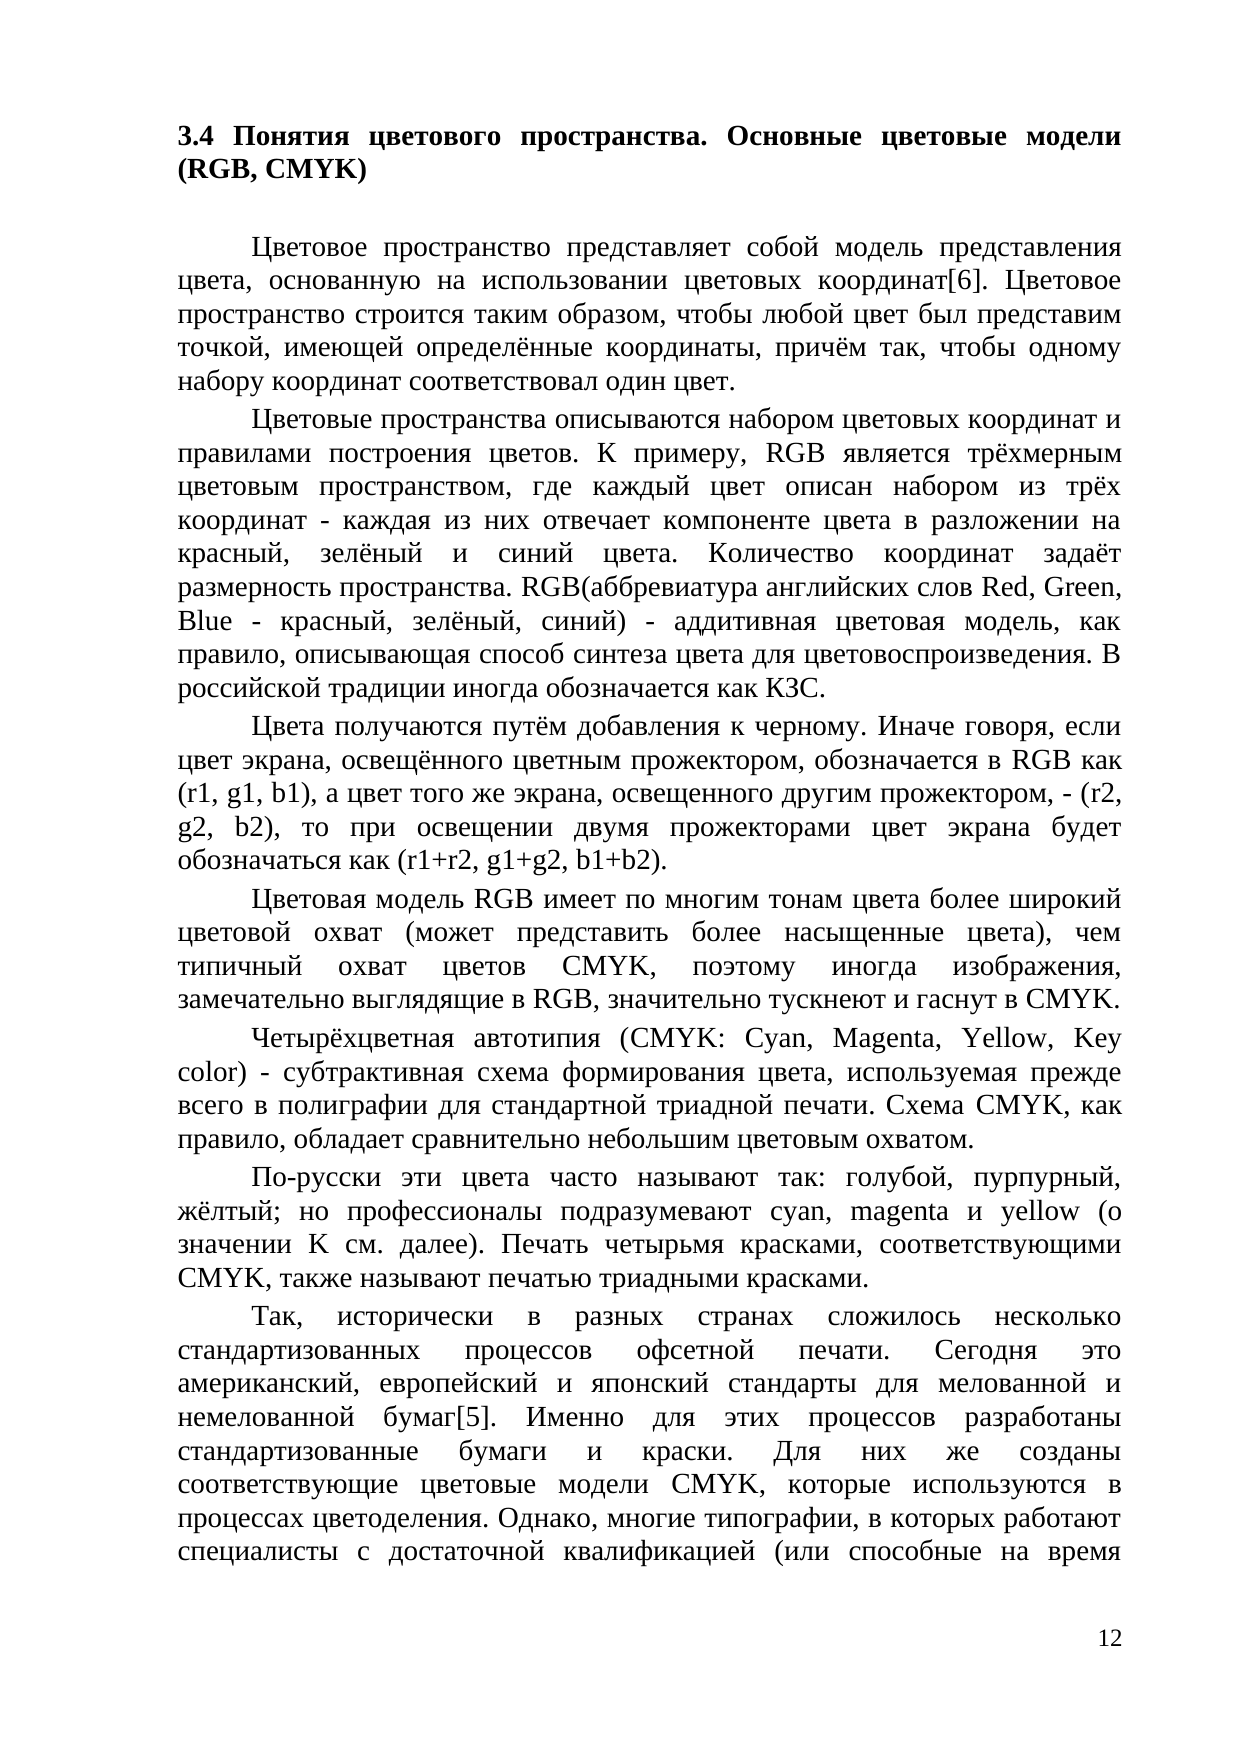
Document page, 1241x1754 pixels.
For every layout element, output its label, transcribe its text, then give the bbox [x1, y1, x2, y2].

text Цветовое пространство представляет собой модель представления цвета, основанную на использовании цветовых координат[6]. Цветовое пространство строится таким образом, чтобы любой цвет был представим точкой, имеющей определённые координаты, причём так, чтобы одному набору координат соответствовал один цвет. [177, 229, 1122, 396]
text Цветовые пространства описываются набором цветовых координат и правилами построения цветов. К примеру, RGB является трёхмерным цветовым пространством, где каждый цвет описан набором из трёх координат - каждая из них отвечает компоненте цвета в разложении на красный, зелёный и синий цвета. Количество координат задаёт размерность пространства. RGB(аббревиатура английских слов Red, Green, Blue - красный, зелёный, синий) - аддитивная цветовая модель, как правило, описывающая способ синтеза цвета для цветовоспроизведения. В российской традиции иногда обозначается как КЗС. [177, 401, 1122, 703]
text Цвета получаются путём добавления к черному. Иначе говоря, если цвет экрана, освещённого цветным прожектором, обозначается в RGB как (r1, g1, b1), а цвет того же экрана, освещенного другим прожектором, - (r2, g2, b2), то при освещении двумя прожекторами цвет экрана будет обозначаться как (r1+r2, g1+g2, b1+b2). [177, 708, 1122, 876]
text Цветовая модель RGB имеет по многим тонам цвета более широкий цветовой охват (может представить более насыщенные цвета), чем типичный охват цветов CMYK, поэтому иногда изображения, замечательно выглядящие в RGB, значительно тускнеют и гаснут в CMYK. [177, 881, 1122, 1015]
text 3.4 Понятия цветового пространства. Основные цветовые модели (RGB, CMYK) [177, 118, 1122, 185]
text По-русски эти цвета часто называют так: голубой, пурпурный, жёлтый; но профессионалы подразумевают cyan, magenta и yellow (о значении K см. далее). Печать четырьмя красками, соответствующими CMYK, также называют печатью триадными красками. [177, 1159, 1122, 1293]
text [177, 1298, 1122, 1567]
text Четырёхцветная автотипия (CMYK: Cyan, Magenta, Yellow, Key color) - субтрактивная схема формирования цвета, используемая прежде всего в полиграфии для стандартной триадной печати. Схема CMYK, как правило, обладает сравнительно небольшим цветовым охватом. [177, 1020, 1122, 1154]
